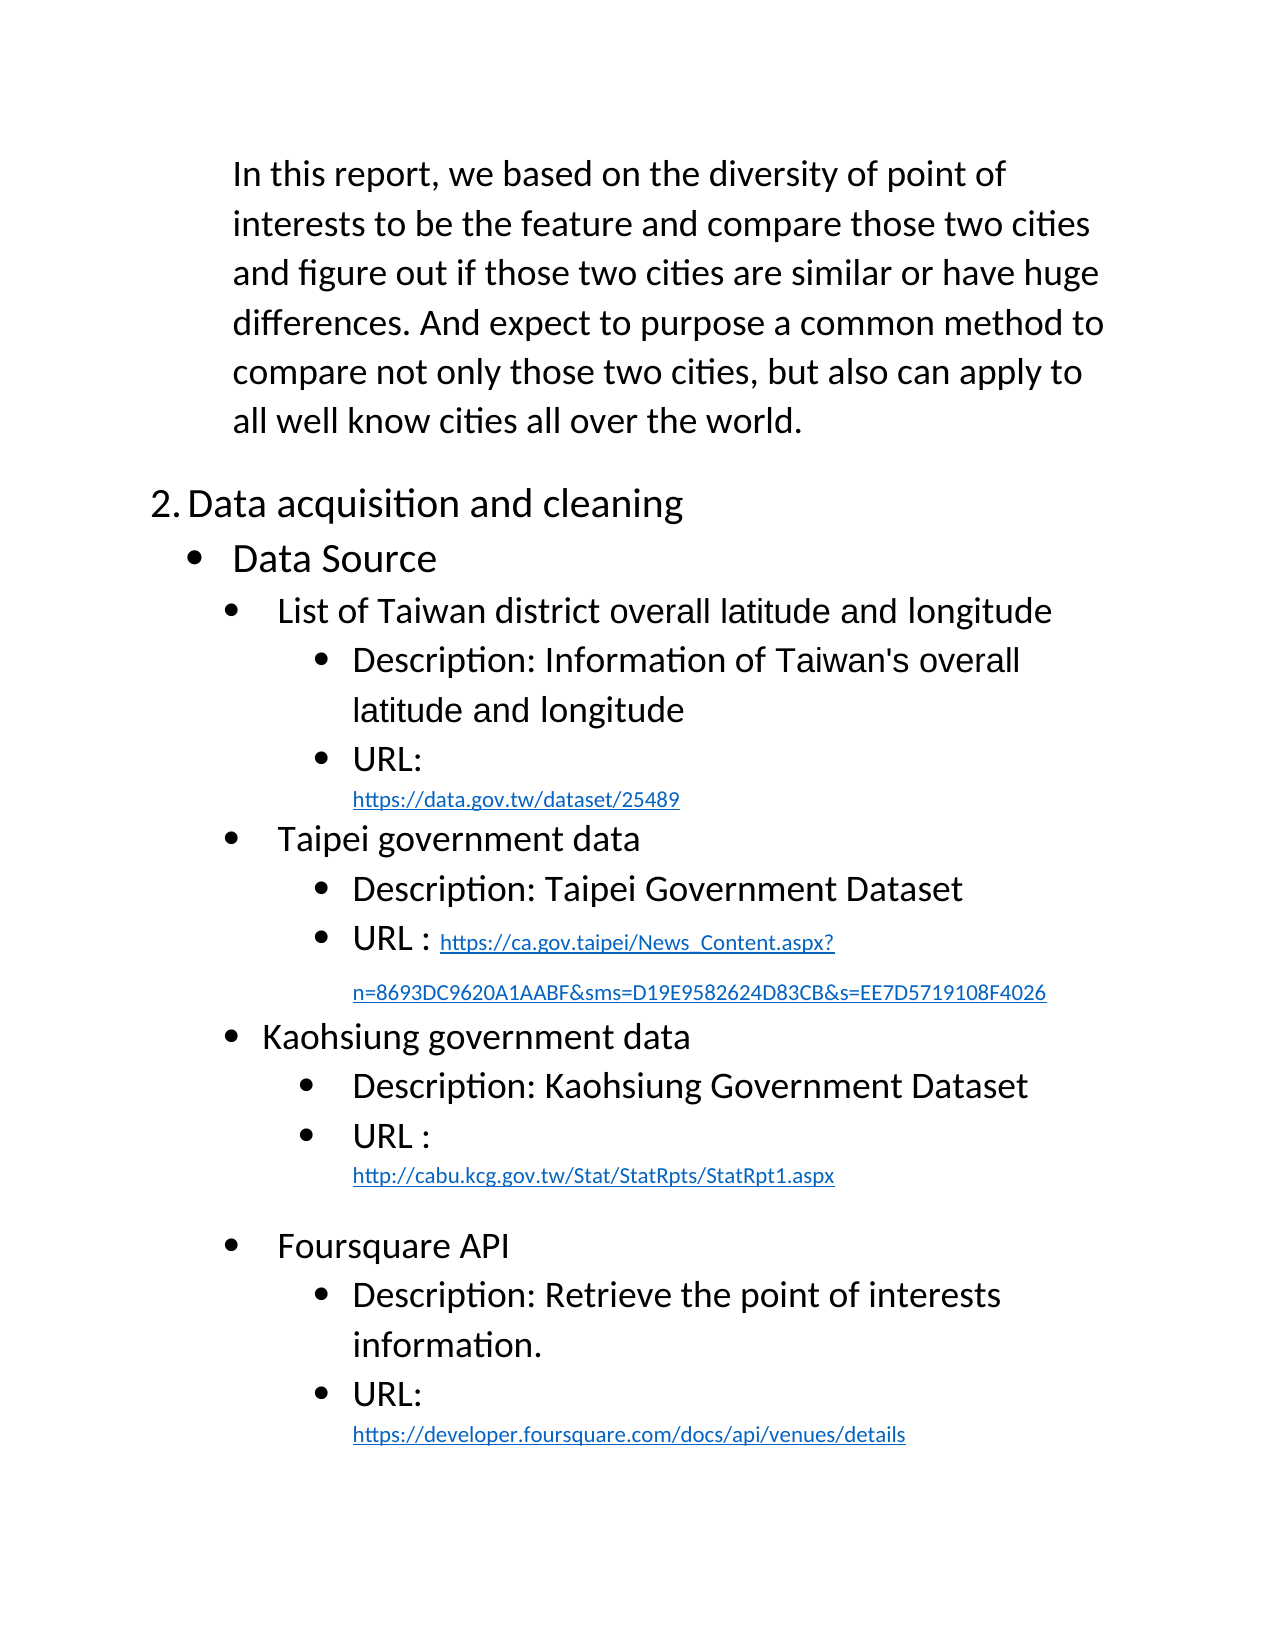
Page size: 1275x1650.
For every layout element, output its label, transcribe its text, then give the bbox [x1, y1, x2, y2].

list https://data.gov.tw/dataset/25489 [352, 785, 1125, 813]
list https://developer.foursquare.com/docs/api/venues/details [352, 1420, 1125, 1448]
list Description: Retrieve the point of interests information. [315, 1271, 1125, 1367]
list Description: Kaohsiung Government Dataset [300, 1062, 1125, 1108]
list In this report, we based on the diversity of point of interests to be the feature and compare those two cities and figure out if those two cities are similar or have huge differences. And expect to purpose a common method to compare not only those two cities, but also can apply to all well know cities all over the world. [232, 150, 1125, 443]
list URL: [315, 1370, 1125, 1416]
list URL : [300, 1112, 1125, 1158]
list Kaohsiung government data [225, 1013, 1125, 1059]
list Description: Information of Taiwan's overall latitude and longitude [315, 636, 1125, 732]
list Description: Taipei Government Dataset [315, 864, 1125, 910]
list Data Source [187, 532, 1125, 583]
list Data acquisition and cleaning [150, 477, 1125, 528]
list URL: [315, 735, 1125, 781]
list List of Taiwan district overall latitude and longitude [225, 587, 1125, 633]
list http://cabu.kcg.gov.tw/Stat/StatRpts/StatRpt1.aspx [352, 1161, 1125, 1189]
list URL : https://ca.gov.taipei/News_Content.aspx?n=8693DC9620A1AABF&sms=D19E9582624D83CB&s=EE7D5719108F4026 [315, 914, 1125, 1009]
list Taipei government data [225, 815, 1125, 861]
list Foursquare API [225, 1222, 1125, 1268]
